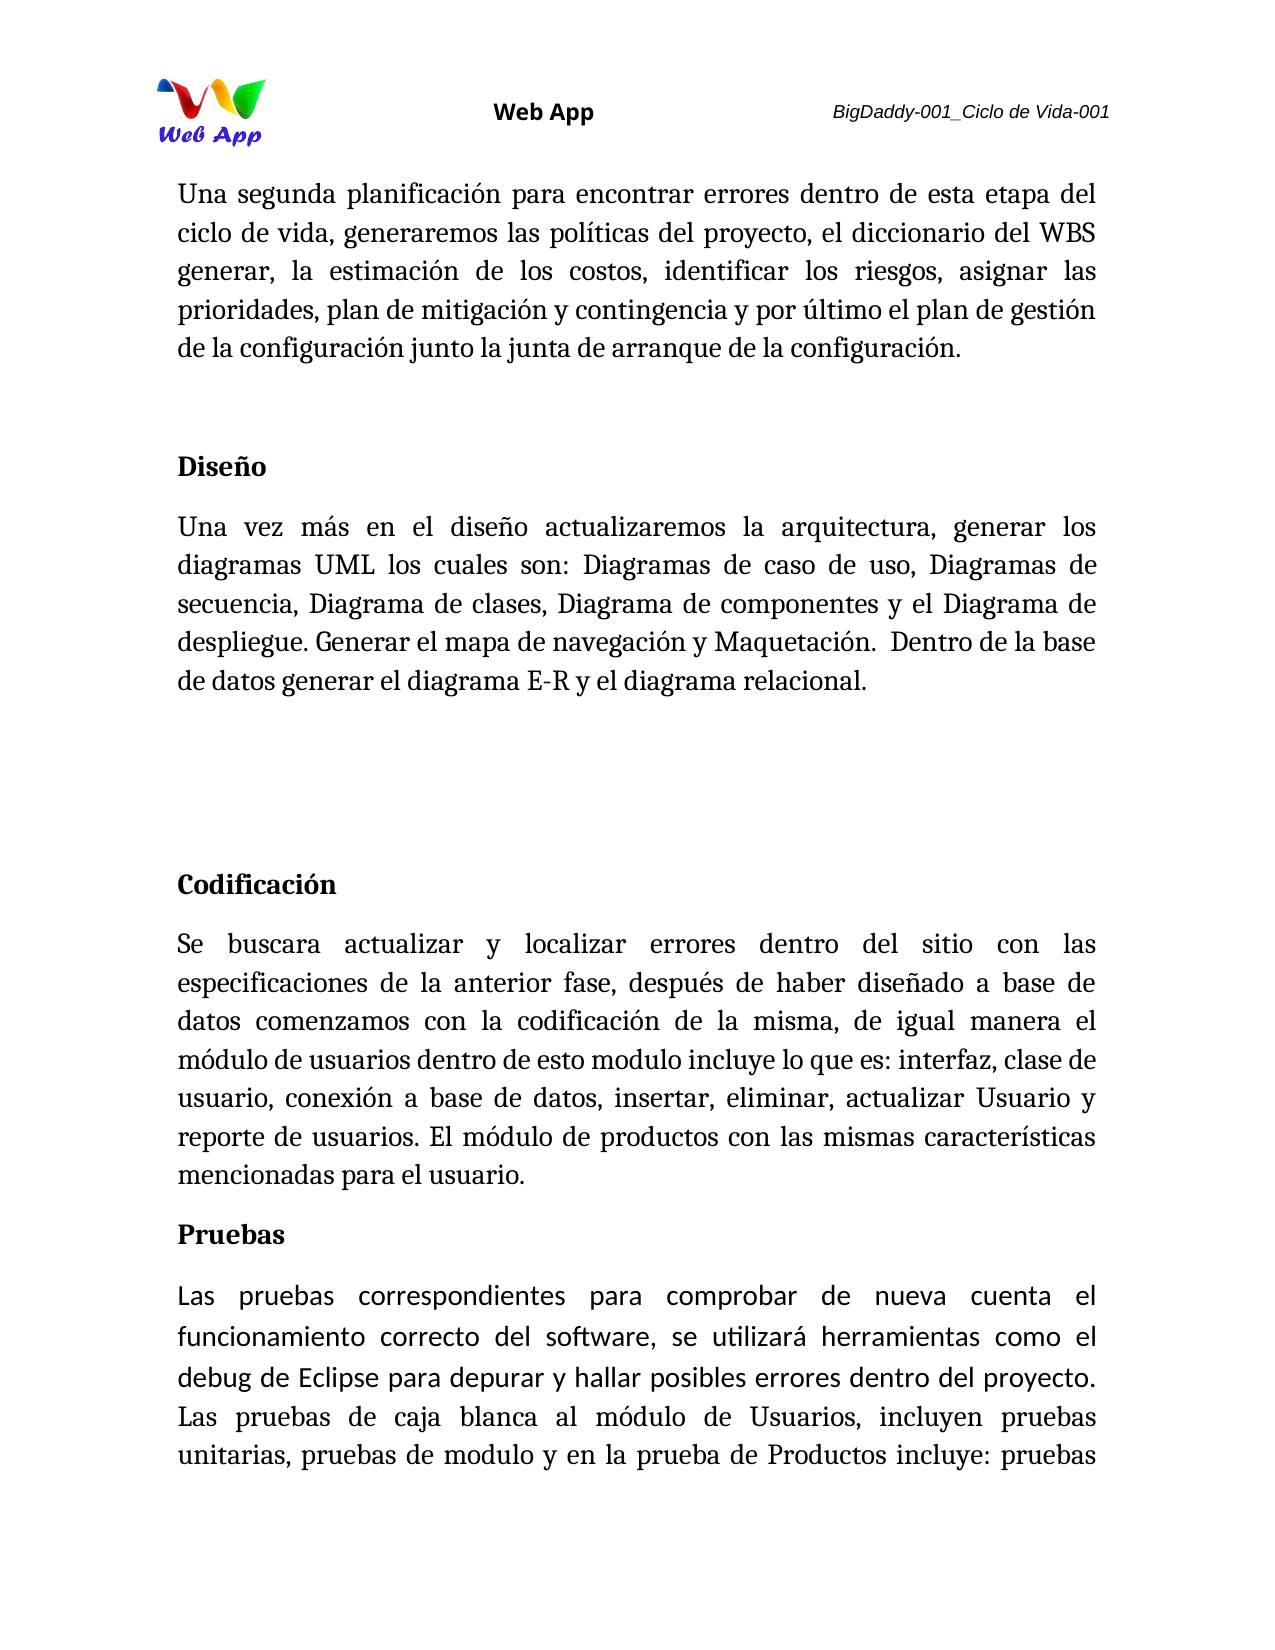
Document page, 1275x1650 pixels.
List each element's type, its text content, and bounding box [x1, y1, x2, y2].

text Pruebas [177, 1218, 1098, 1251]
text Diseño [177, 450, 1098, 484]
text Una vez más en el diseño actualizaremos la arquitectura, generar los diagramas UML los cuales son: Diagramas de caso de uso, Diagramas de secuencia, Diagrama de clases, Diagrama de componentes y el Diagrama de despliegue. Generar el mapa de navegación y Maquetación. Dentro de la base de datos generar el diagrama E-R y el diagrama relacional. [177, 510, 1098, 697]
text Codificación [177, 868, 1098, 901]
picture [150, 73, 270, 150]
text Se buscara actualizar y localizar errores dentro del sitio con las especificaciones de la anterior fase, después de haber diseñado a base de datos comenzamos con la codificación de la misma, de igual manera el módulo de usuarios dentro de esto modulo incluye lo que es: interfaz, clase de usuario, conexión a base de datos, insertar, eliminar, actualizar Usuario y reporte de usuarios. El módulo de productos con las mismas características mencionadas para el usuario. [177, 927, 1098, 1192]
text Una segunda planificación para encontrar errores dentro de esta etapa del ciclo de vida, generaremos las políticas del proyecto, el diccionario del WBS generar, la estimación de los costos, identificar los riesgos, asignar las prioridades, plan de mitigación y contingencia y por último el plan de gestión de la configuración junto la junta de arranque de la configuración. [177, 177, 1098, 365]
